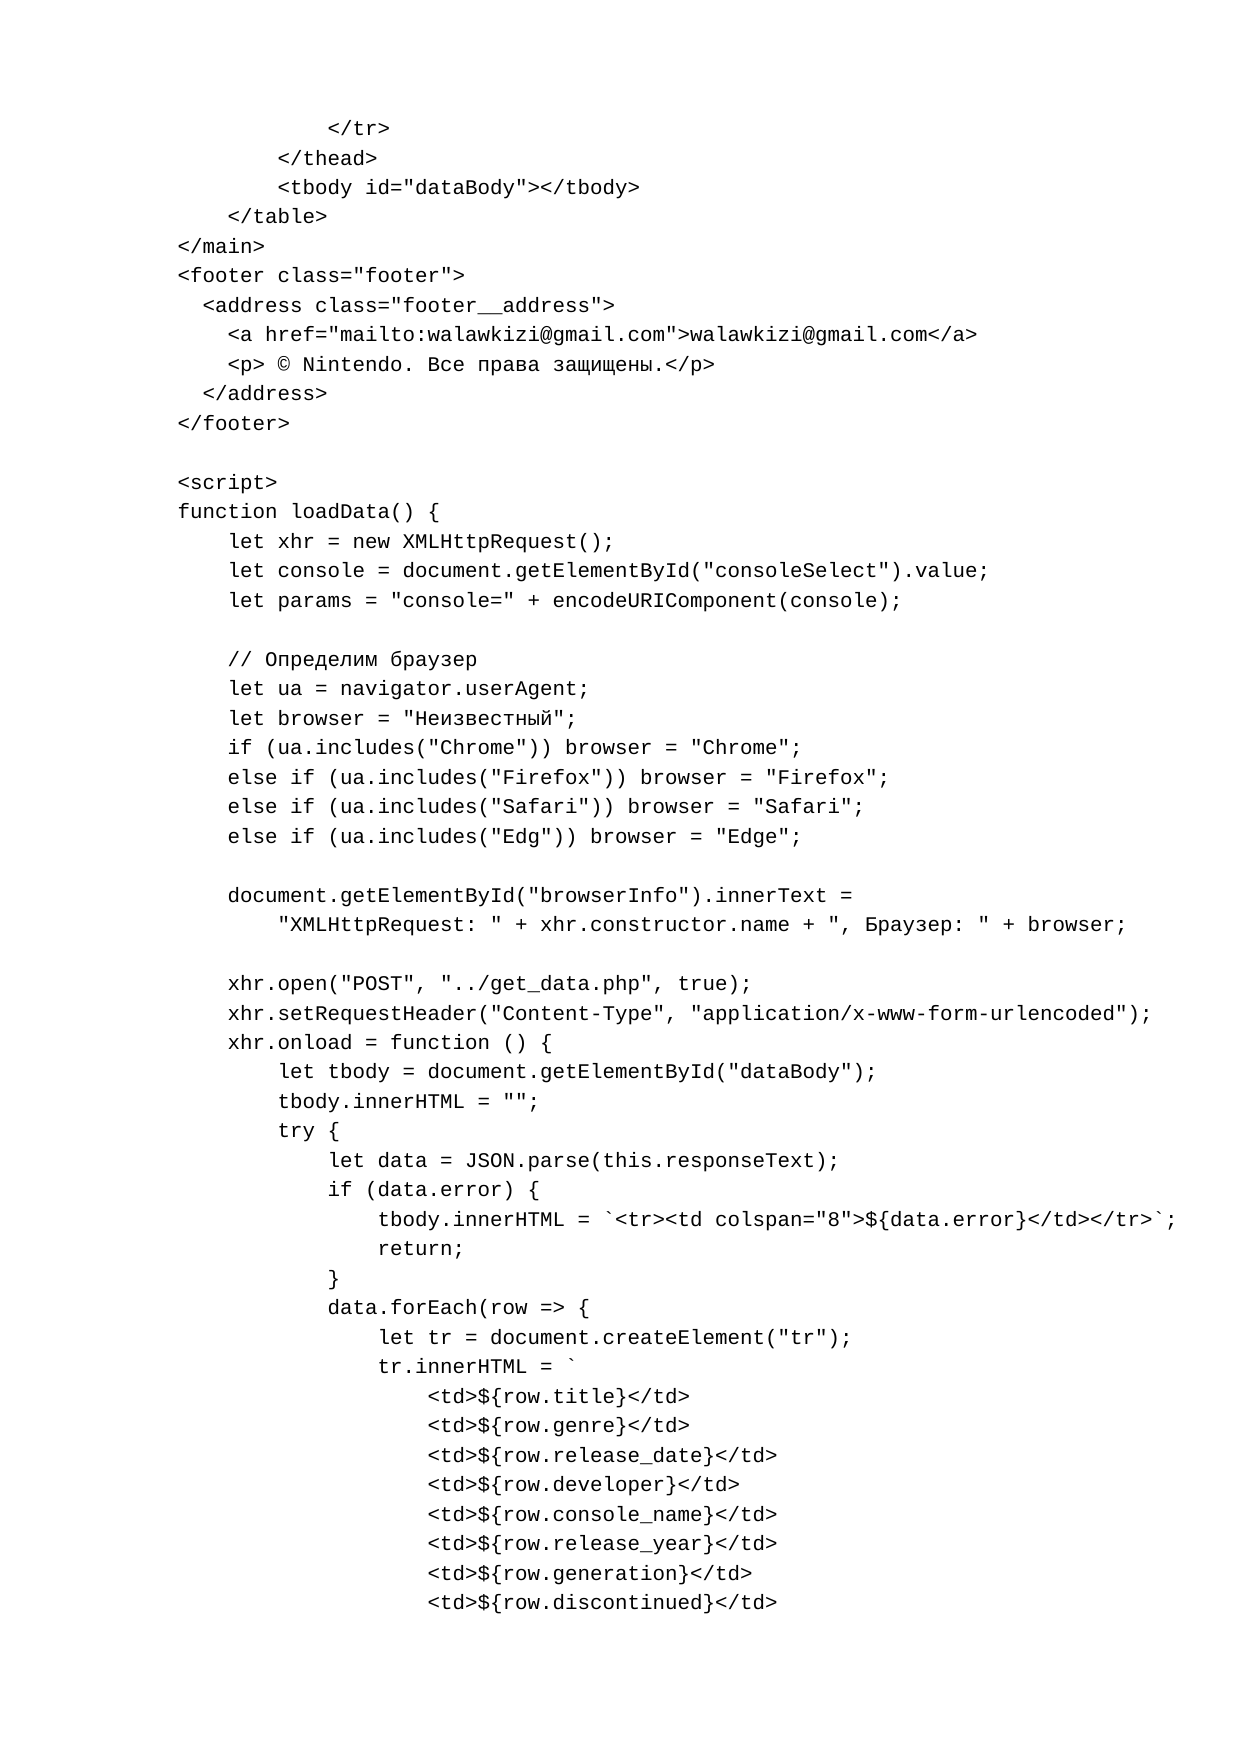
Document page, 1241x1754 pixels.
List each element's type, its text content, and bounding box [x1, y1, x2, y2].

text <td>${row.genre}</td> [177, 1415, 1181, 1439]
text if (ua.includes("Chrome")) browser = "Chrome"; [177, 737, 1181, 761]
text <td>${row.console_name}</td> [177, 1504, 1181, 1527]
text else if (ua.includes("Safari")) browser = "Safari"; [177, 796, 1181, 820]
text xhr.setRequestHeader("Content-Type", "application/x-www-form-urlencoded"); [177, 1002, 1181, 1026]
text tbody.innerHTML = ""; [177, 1091, 1181, 1114]
text data.forEach(row => { [177, 1297, 1181, 1321]
text </table> [177, 207, 1181, 230]
text let browser = "Неизвестный"; [177, 708, 1181, 731]
text <td>${row.discontinued}</td> [177, 1592, 1181, 1616]
text </main> [177, 236, 1181, 260]
text document.getElementById("browserInfo").innerText = [177, 884, 1181, 908]
text tr.innerHTML = ` [177, 1356, 1181, 1380]
text return; [177, 1238, 1181, 1262]
text tbody.innerHTML = `<tr><td colspan="8">${data.error}</td></tr>`; [177, 1209, 1181, 1232]
text <td>${row.title}</td> [177, 1386, 1181, 1409]
text let params = "console=" + encodeURIComponent(console); [177, 590, 1181, 613]
text else if (ua.includes("Firefox")) browser = "Firefox"; [177, 767, 1181, 790]
text <a href="mailto:walawkizi@gmail.com">walawkizi@gmail.com</a> [177, 324, 1181, 348]
text </address> [177, 383, 1181, 407]
text function loadData() { [177, 501, 1181, 525]
text </thead> [177, 148, 1181, 171]
text xhr.onload = function () { [177, 1032, 1181, 1056]
text // Определим браузер [177, 649, 1181, 672]
text let ua = navigator.userAgent; [177, 678, 1181, 702]
text xhr.open("POST", "../get_data.php", true); [177, 973, 1181, 997]
text <td>${row.release_date}</td> [177, 1445, 1181, 1468]
text let tbody = document.getElementById("dataBody"); [177, 1061, 1181, 1085]
text <p> © Nintendo. Все права защищены.</p> [177, 354, 1181, 378]
text let xhr = new XMLHttpRequest(); [177, 531, 1181, 554]
text try { [177, 1120, 1181, 1144]
text <script> [177, 472, 1181, 496]
text <address class="footer__address"> [177, 295, 1181, 319]
text </tr> [177, 118, 1181, 142]
text <td>${row.developer}</td> [177, 1474, 1181, 1498]
text <footer class="footer"> [177, 266, 1181, 289]
text "XMLHttpRequest: " + xhr.constructor.name + ", Браузер: " + browser; [177, 914, 1181, 938]
text let data = JSON.parse(this.responseText); [177, 1150, 1181, 1173]
text <td>${row.release_year}</td> [177, 1533, 1181, 1557]
text <td>${row.generation}</td> [177, 1563, 1181, 1586]
text let console = document.getElementById("consoleSelect").value; [177, 560, 1181, 584]
text let tr = document.createElement("tr"); [177, 1327, 1181, 1350]
text if (data.error) { [177, 1179, 1181, 1203]
text } [177, 1268, 1181, 1291]
text </footer> [177, 413, 1181, 437]
text else if (ua.includes("Edg")) browser = "Edge"; [177, 826, 1181, 849]
text <tbody id="dataBody"></tbody> [177, 177, 1181, 201]
